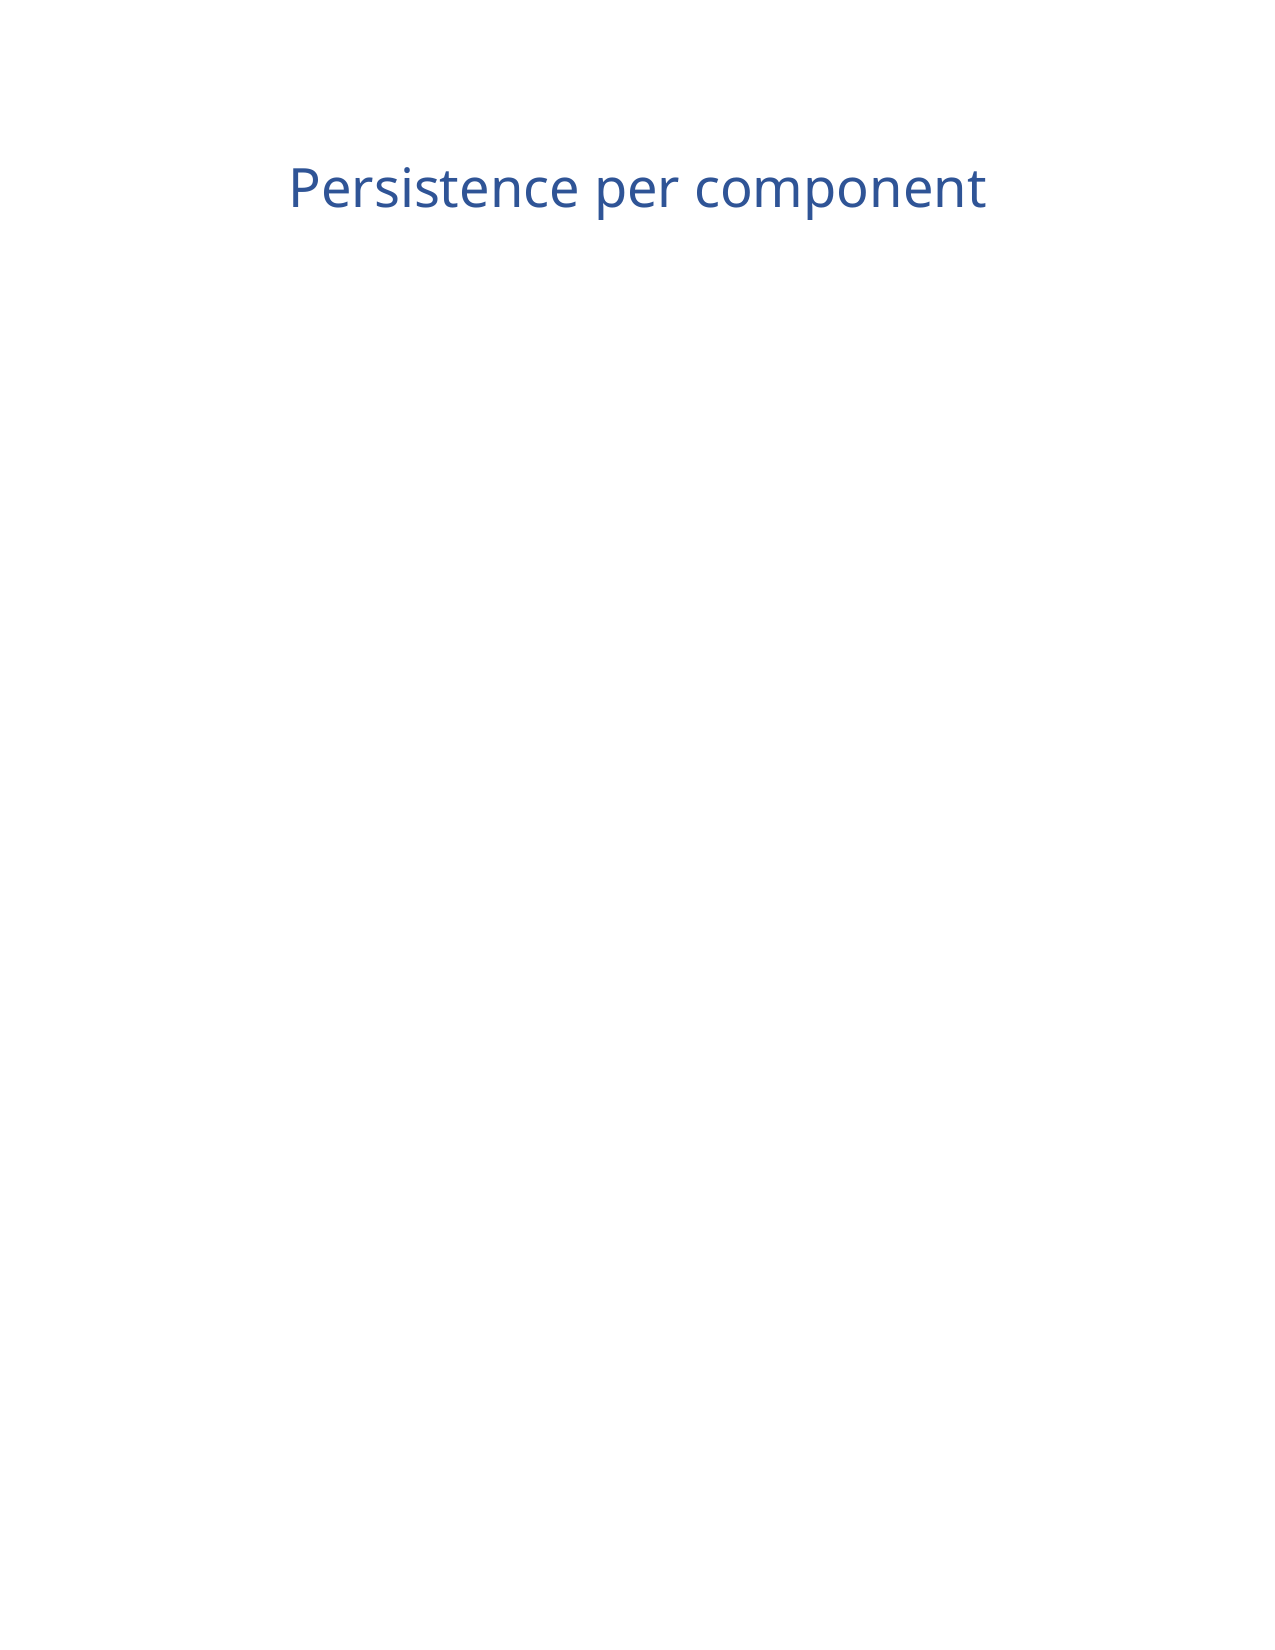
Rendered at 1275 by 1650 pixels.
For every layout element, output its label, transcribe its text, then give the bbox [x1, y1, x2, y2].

subtitle Persistence per component [150, 150, 1125, 224]
